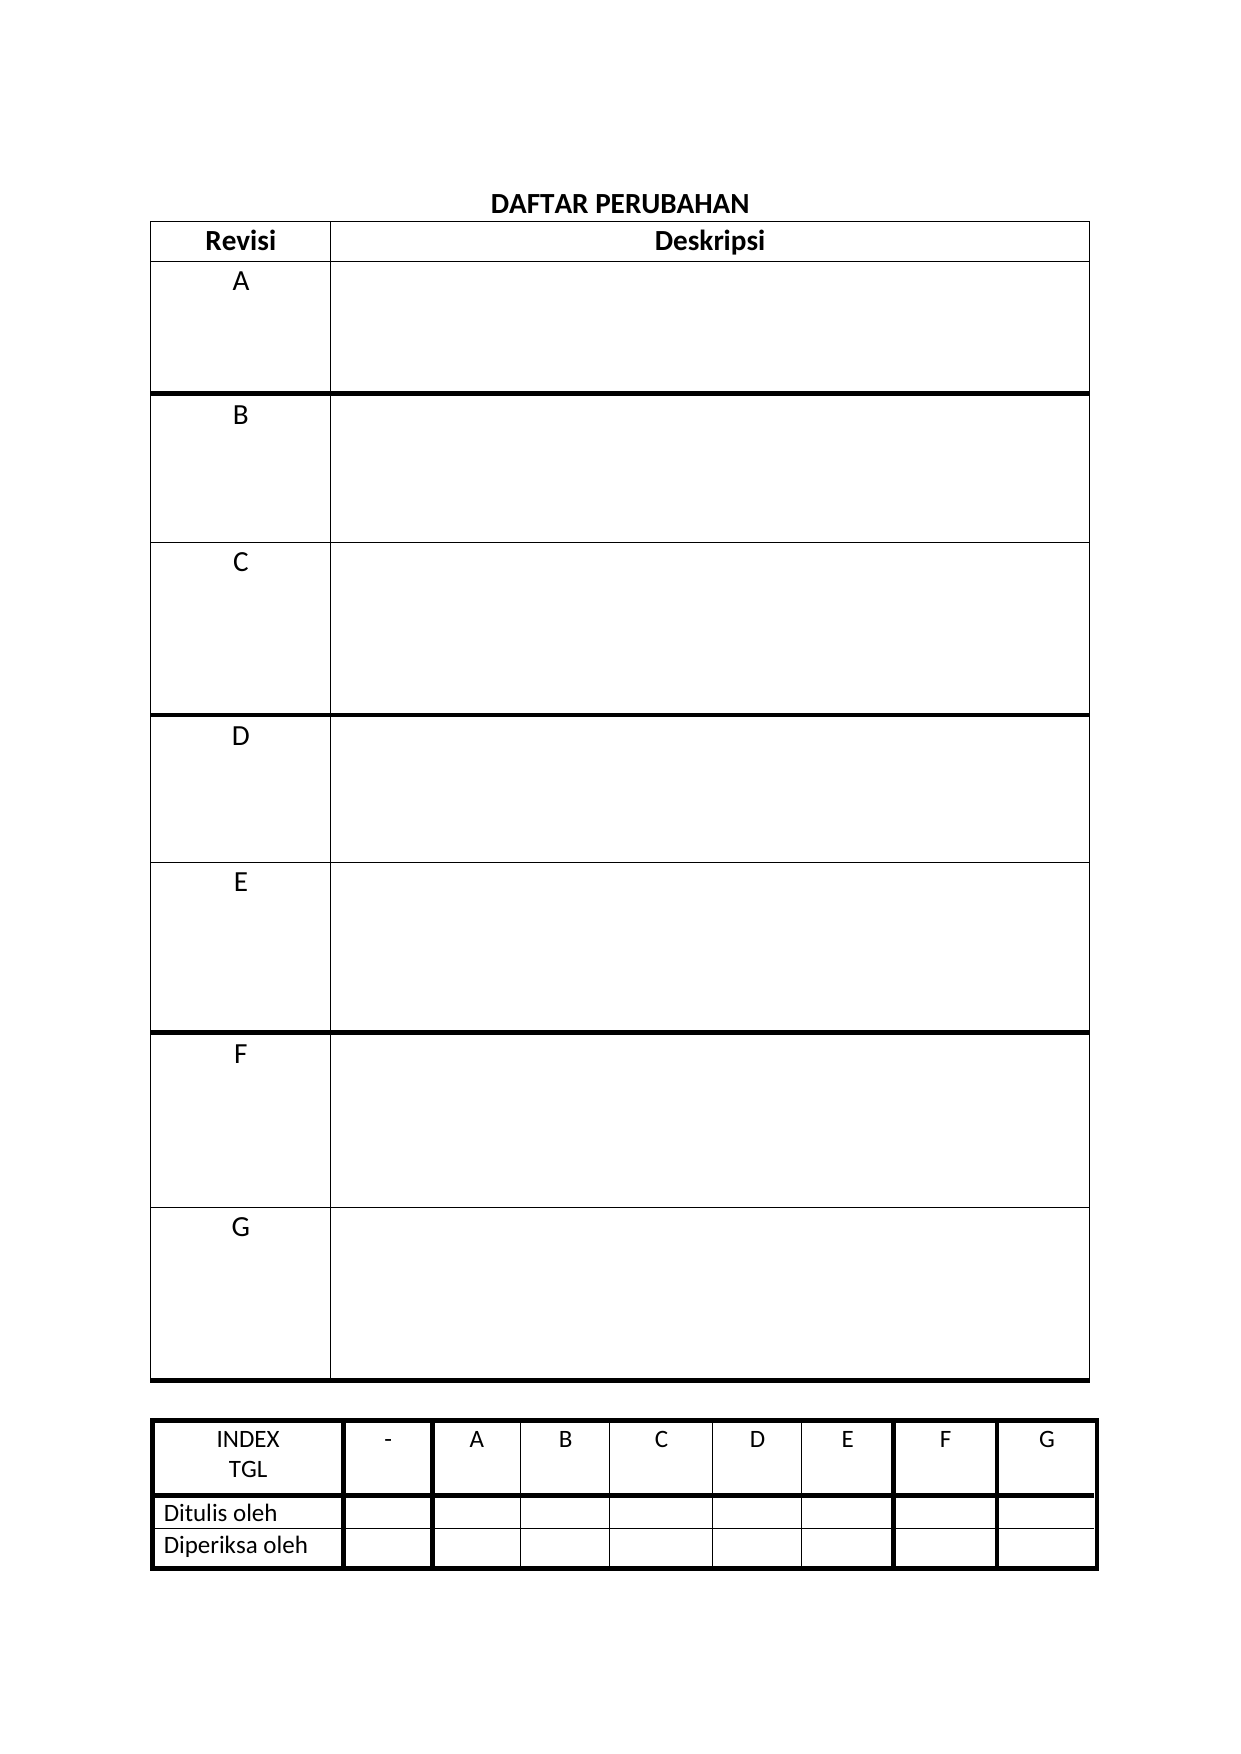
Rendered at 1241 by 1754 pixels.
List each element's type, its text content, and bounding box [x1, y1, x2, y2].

table_cell [435, 1498, 520, 1528]
table_cell [610, 1498, 712, 1528]
table_header A [435, 1423, 520, 1493]
table_cell [896, 1529, 995, 1566]
table_cell [713, 1498, 801, 1528]
table_cell [346, 1498, 430, 1528]
table_cell G [151, 1208, 330, 1378]
table_header D [713, 1423, 801, 1493]
table_cell [896, 1498, 995, 1528]
table_cell [802, 1529, 891, 1566]
text DAFTAR PERUBAHAN [150, 186, 1090, 221]
table_cell [331, 396, 1089, 542]
table_header G [999, 1423, 1095, 1493]
table_cell [713, 1529, 801, 1566]
table_header E [802, 1423, 891, 1493]
table_cell C [151, 543, 330, 713]
table_cell [521, 1498, 609, 1528]
table_cell D [151, 717, 330, 862]
table_header - [346, 1423, 430, 1493]
table_cell [999, 1493, 1095, 1528]
table_header B [521, 1423, 609, 1493]
table_cell [435, 1529, 520, 1566]
table_cell [610, 1529, 712, 1566]
table_cell [331, 863, 1089, 1030]
table_cell [331, 262, 1089, 391]
table_cell [802, 1498, 891, 1528]
table_cell Diperiksa oleh [155, 1529, 341, 1566]
table_cell [346, 1529, 430, 1566]
table_header F [896, 1423, 995, 1493]
table_cell F [151, 1035, 330, 1207]
table_cell [331, 717, 1089, 862]
table_cell E [151, 863, 330, 1030]
table_header C [610, 1423, 712, 1493]
table_cell [331, 543, 1089, 713]
table_cell [331, 1208, 1089, 1378]
table_header Revisi [151, 222, 330, 261]
table_cell A [151, 262, 330, 391]
table_cell [999, 1528, 1095, 1566]
table_cell B [151, 396, 330, 542]
table_cell [331, 1035, 1089, 1207]
table_header INDEX TGL [155, 1423, 341, 1493]
table_header Deskripsi [331, 222, 1089, 261]
table_cell [521, 1529, 609, 1566]
table_cell Ditulis oleh [155, 1498, 341, 1528]
